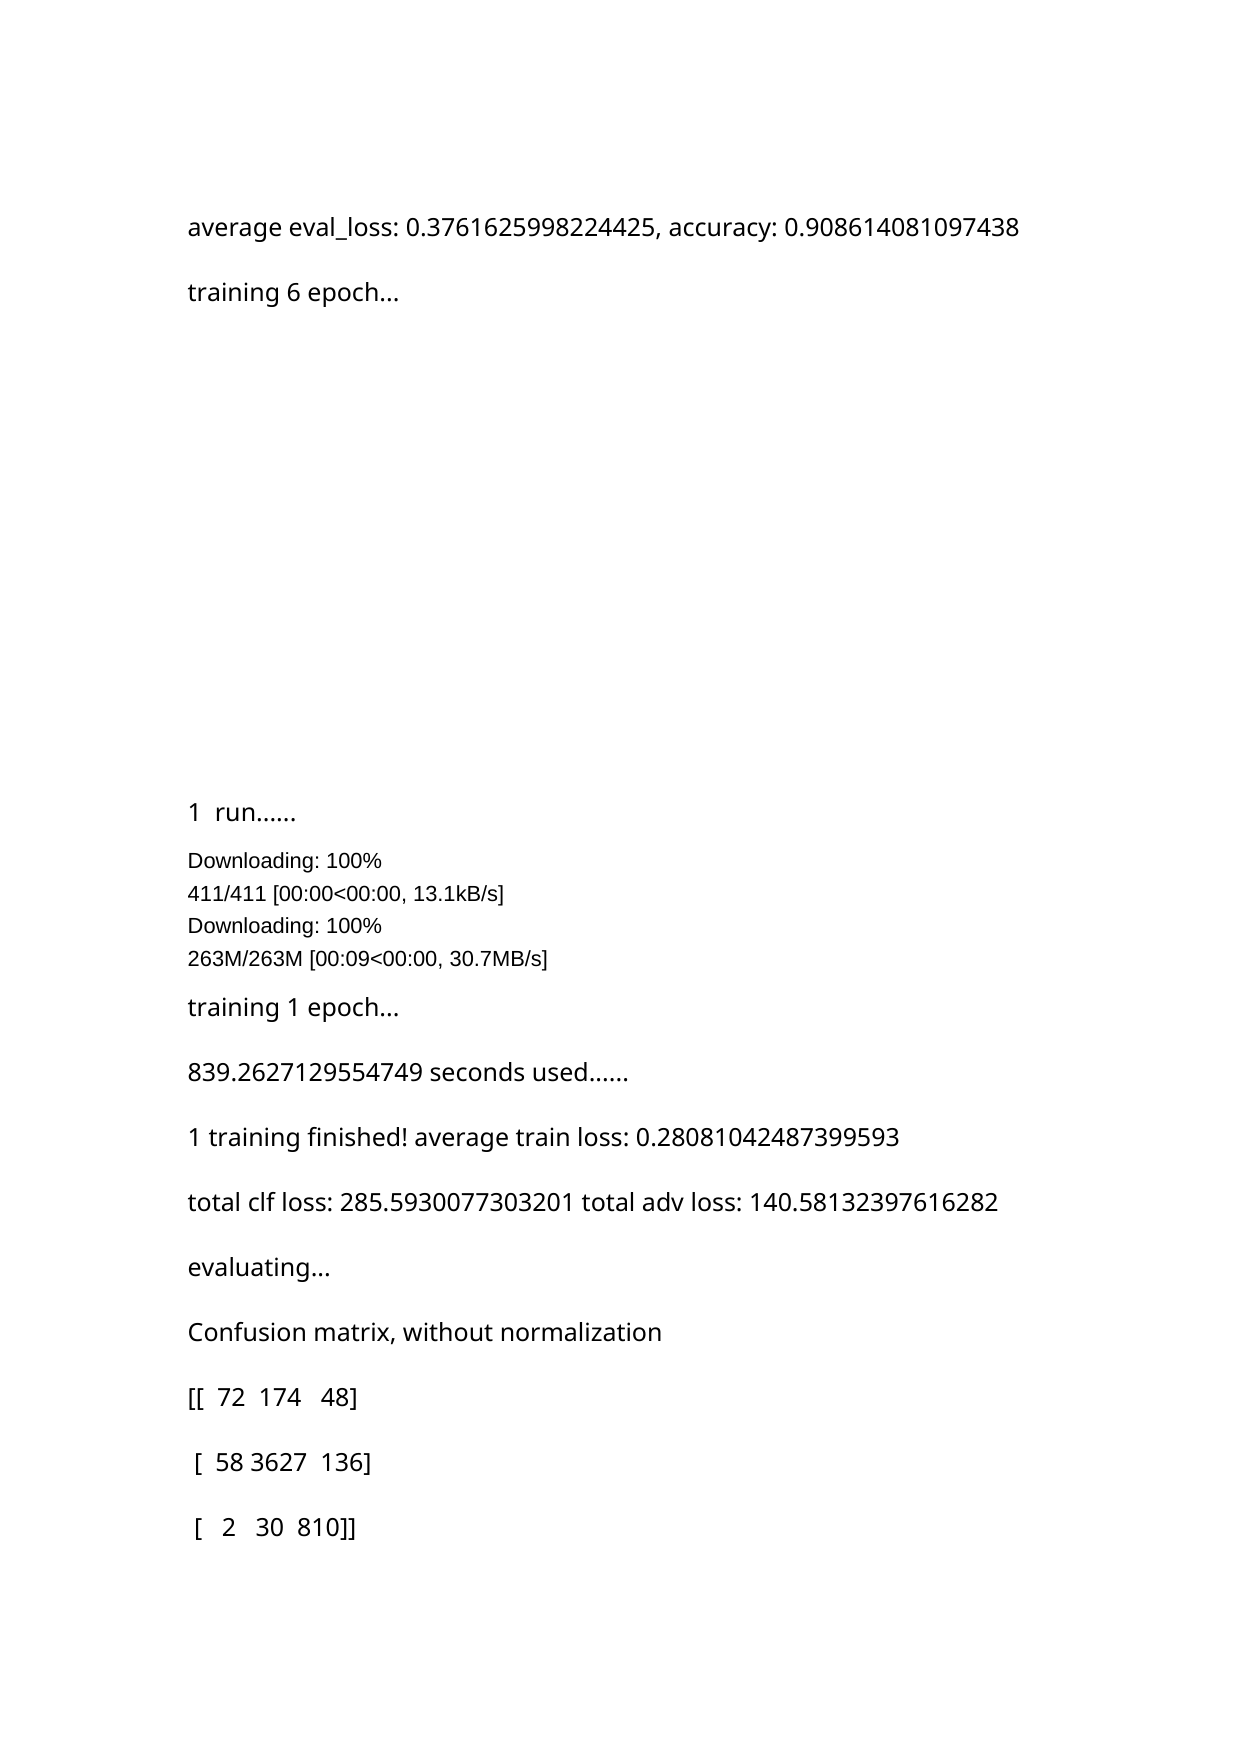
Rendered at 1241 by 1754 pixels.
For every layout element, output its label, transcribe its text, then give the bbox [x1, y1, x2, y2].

text 1 run...... [187, 779, 1053, 844]
text 263M/263M [00:09<00:00, 30.7MB/s] [187, 942, 1053, 974]
text 1 training finished! average train loss: 0.28081042487399593 [187, 1104, 1053, 1169]
text [ 58 3627 136] [187, 1429, 1053, 1494]
text training 6 epoch... [187, 259, 1053, 324]
text Confusion matrix, without normalization [187, 1299, 1053, 1364]
text average eval_loss: 0.3761625998224425, accuracy: 0.908614081097438 [187, 194, 1053, 259]
text total clf loss: 285.5930077303201 total adv loss: 140.58132397616282 [187, 1169, 1053, 1234]
text evaluating... [187, 1234, 1053, 1299]
text [[ 72 174 48] [187, 1364, 1053, 1429]
text [ 2 30 810]] [187, 1494, 1053, 1559]
text training 1 epoch... [187, 974, 1053, 1039]
text 411/411 [00:00<00:00, 13.1kB/s] [187, 877, 1053, 909]
text 839.2627129554749 seconds used...... [187, 1039, 1053, 1104]
text Downloading: 100% [187, 909, 1053, 942]
text Downloading: 100% [187, 844, 1053, 877]
